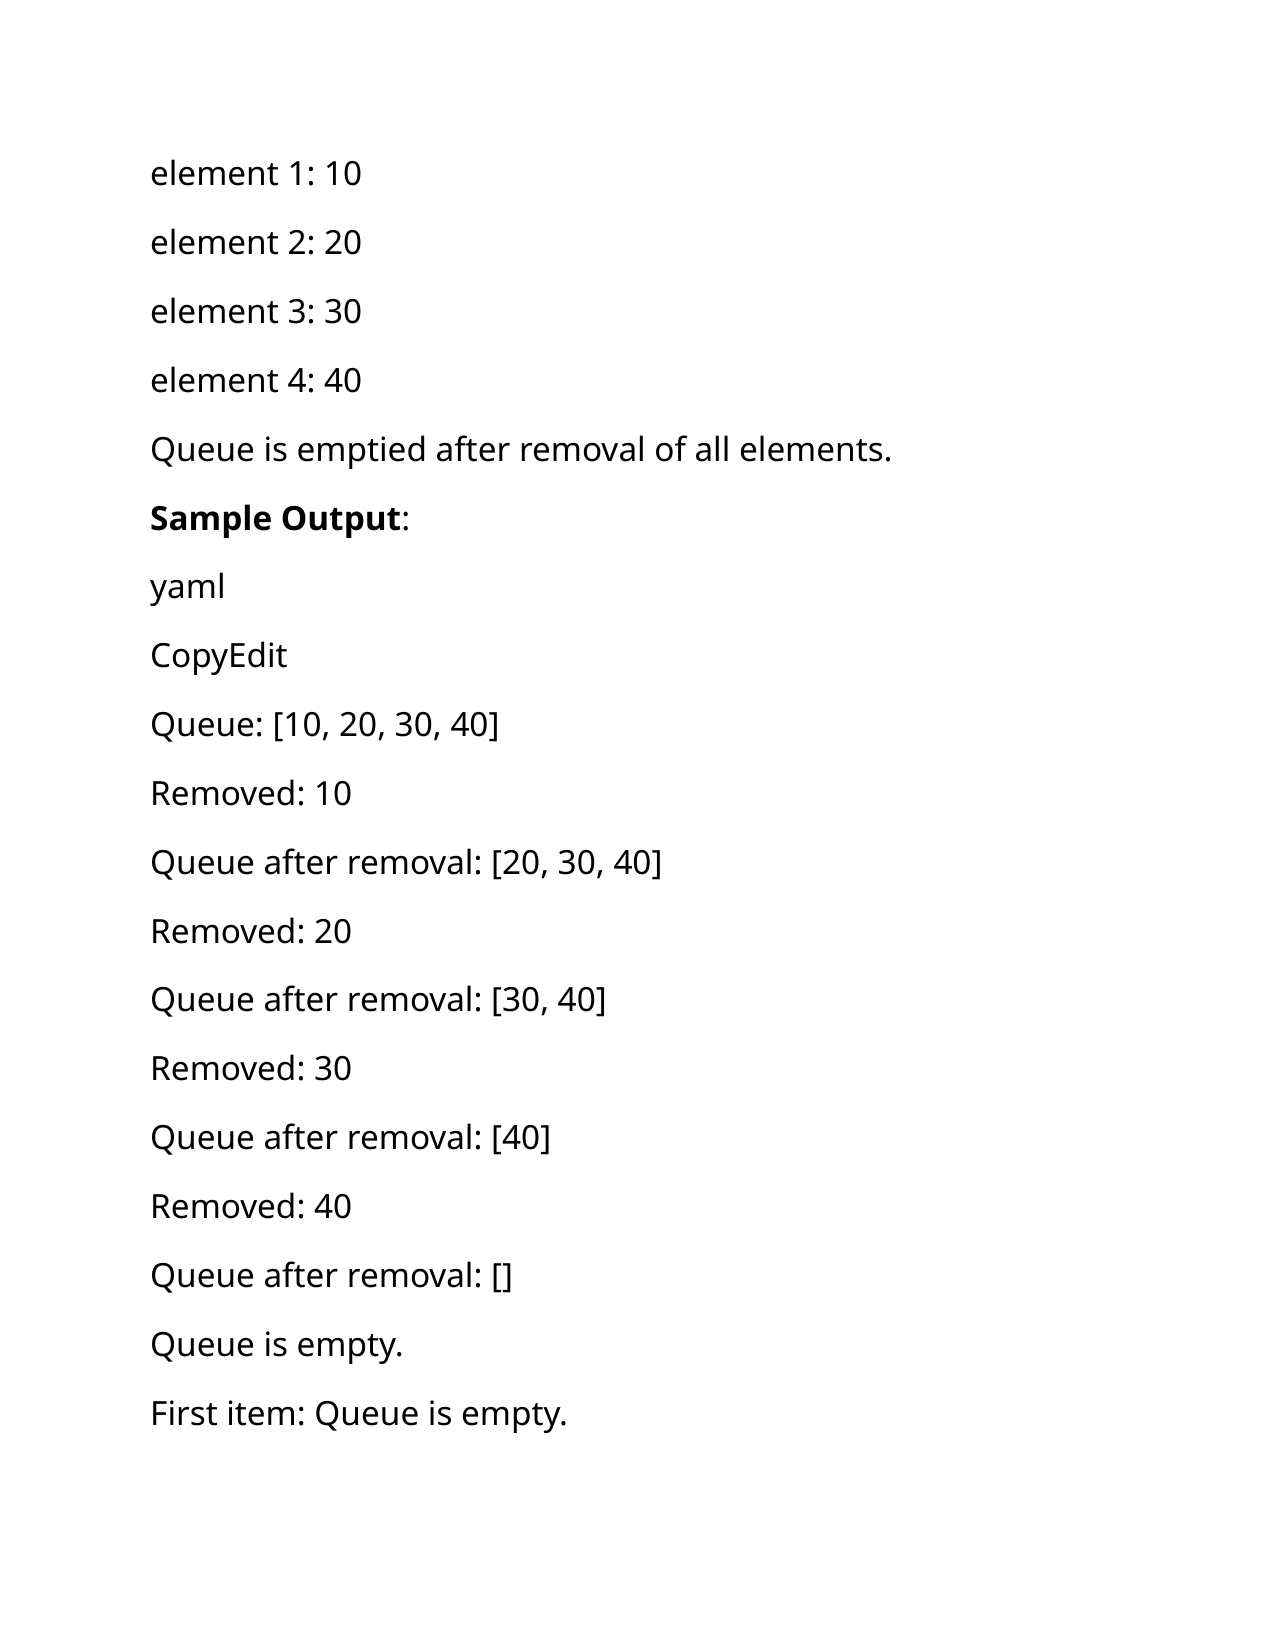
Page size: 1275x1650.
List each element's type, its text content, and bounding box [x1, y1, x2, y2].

text Removed: 10 [150, 770, 1125, 815]
text element 2: 20 [150, 219, 1125, 264]
text Queue: [10, 20, 30, 40] [150, 701, 1125, 746]
text Sample Output: [150, 494, 1125, 540]
text Queue after removal: [30, 40] [150, 976, 1125, 1022]
text element 3: 30 [150, 288, 1125, 333]
text element 4: 40 [150, 357, 1125, 402]
text Queue is empty. [150, 1321, 1125, 1366]
text Removed: 30 [150, 1045, 1125, 1091]
text element 1: 10 [150, 150, 1125, 195]
text Queue after removal: [] [150, 1252, 1125, 1297]
text Queue is emptied after removal of all elements. [150, 425, 1125, 471]
text Removed: 40 [150, 1183, 1125, 1228]
text yaml [150, 563, 1125, 608]
text CopyEdit [150, 632, 1125, 677]
text Removed: 20 [150, 907, 1125, 953]
text First item: Queue is empty. [150, 1389, 1125, 1435]
text Queue after removal: [40] [150, 1114, 1125, 1159]
text Queue after removal: [20, 30, 40] [150, 838, 1125, 884]
